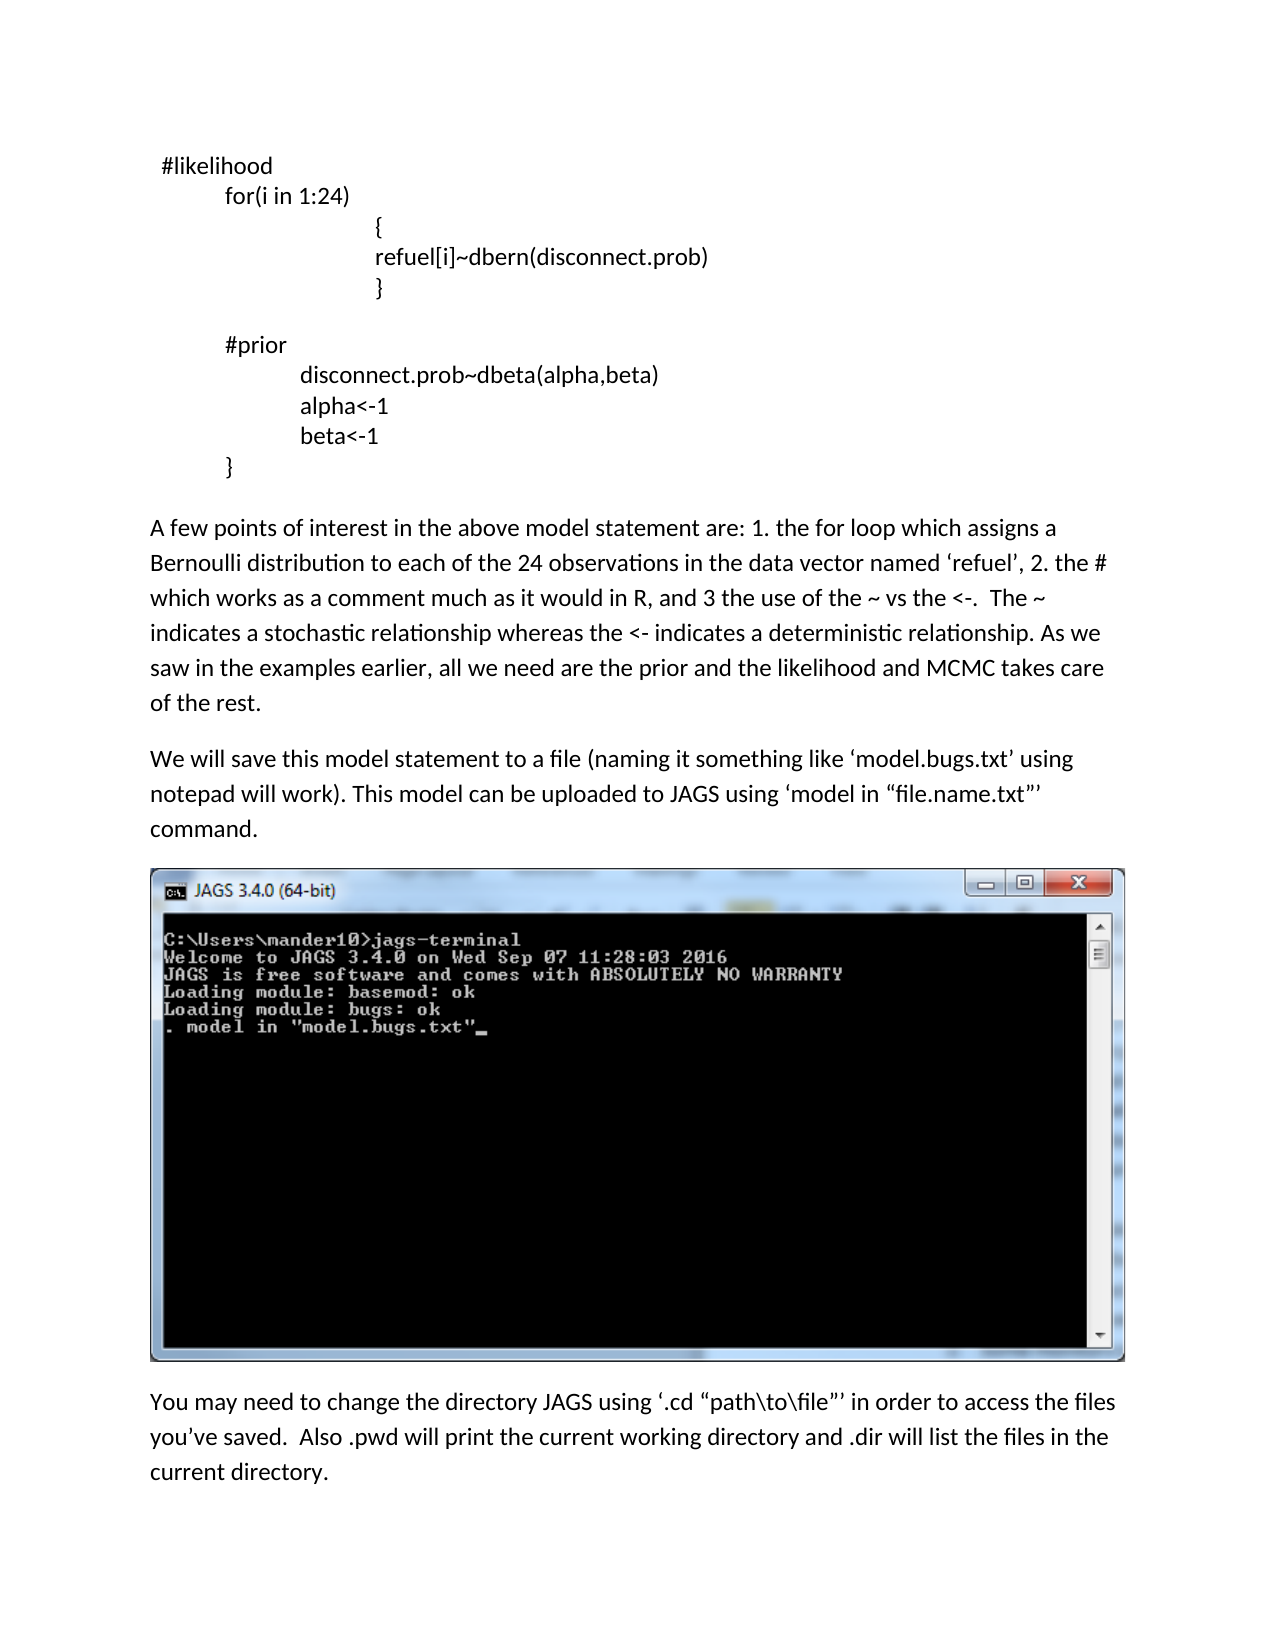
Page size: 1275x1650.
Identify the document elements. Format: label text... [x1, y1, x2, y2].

text } [150, 272, 1125, 303]
text for(i in 1:24) [150, 181, 1125, 211]
text A few points of interest in the above model statement are: 1. the for loop which assigns a Bernoulli distribution to each of the 24 observations in the data vector named ‘refuel’, 2. the # which works as a comment much as it would in R, and 3 the use of the ~ vs the <-. The ~ indicates a stochastic relationship whereas the <- indicates a deterministic relationship. As we saw in the examples earlier, all we need are the prior and the likelihood and MCMC takes care of the rest. [150, 512, 1125, 718]
text #prior [150, 329, 1125, 359]
text beta<-1 [150, 421, 1125, 451]
picture [150, 868, 1125, 1362]
text alpha<-1 [150, 390, 1125, 421]
text refuel[i]~dbern(disconnect.prob) [150, 242, 1125, 272]
text { [150, 211, 1125, 242]
text } [150, 451, 1125, 482]
text disconnect.prob~dbeta(alpha,beta) [150, 359, 1125, 390]
text We will save this model statement to a file (naming it something like ‘model.bugs.txt’ using notepad will work). This model can be uploaded to JAGS using ‘model in “file.name.txt”’ command. [150, 743, 1125, 843]
text #likelihood [150, 150, 1125, 181]
text You may need to change the directory JAGS using ‘.cd “path\to\file”’ in order to access the files you’ve saved. Also .pwd will print the current working directory and .dir will list the files in the current directory. [150, 1386, 1125, 1486]
